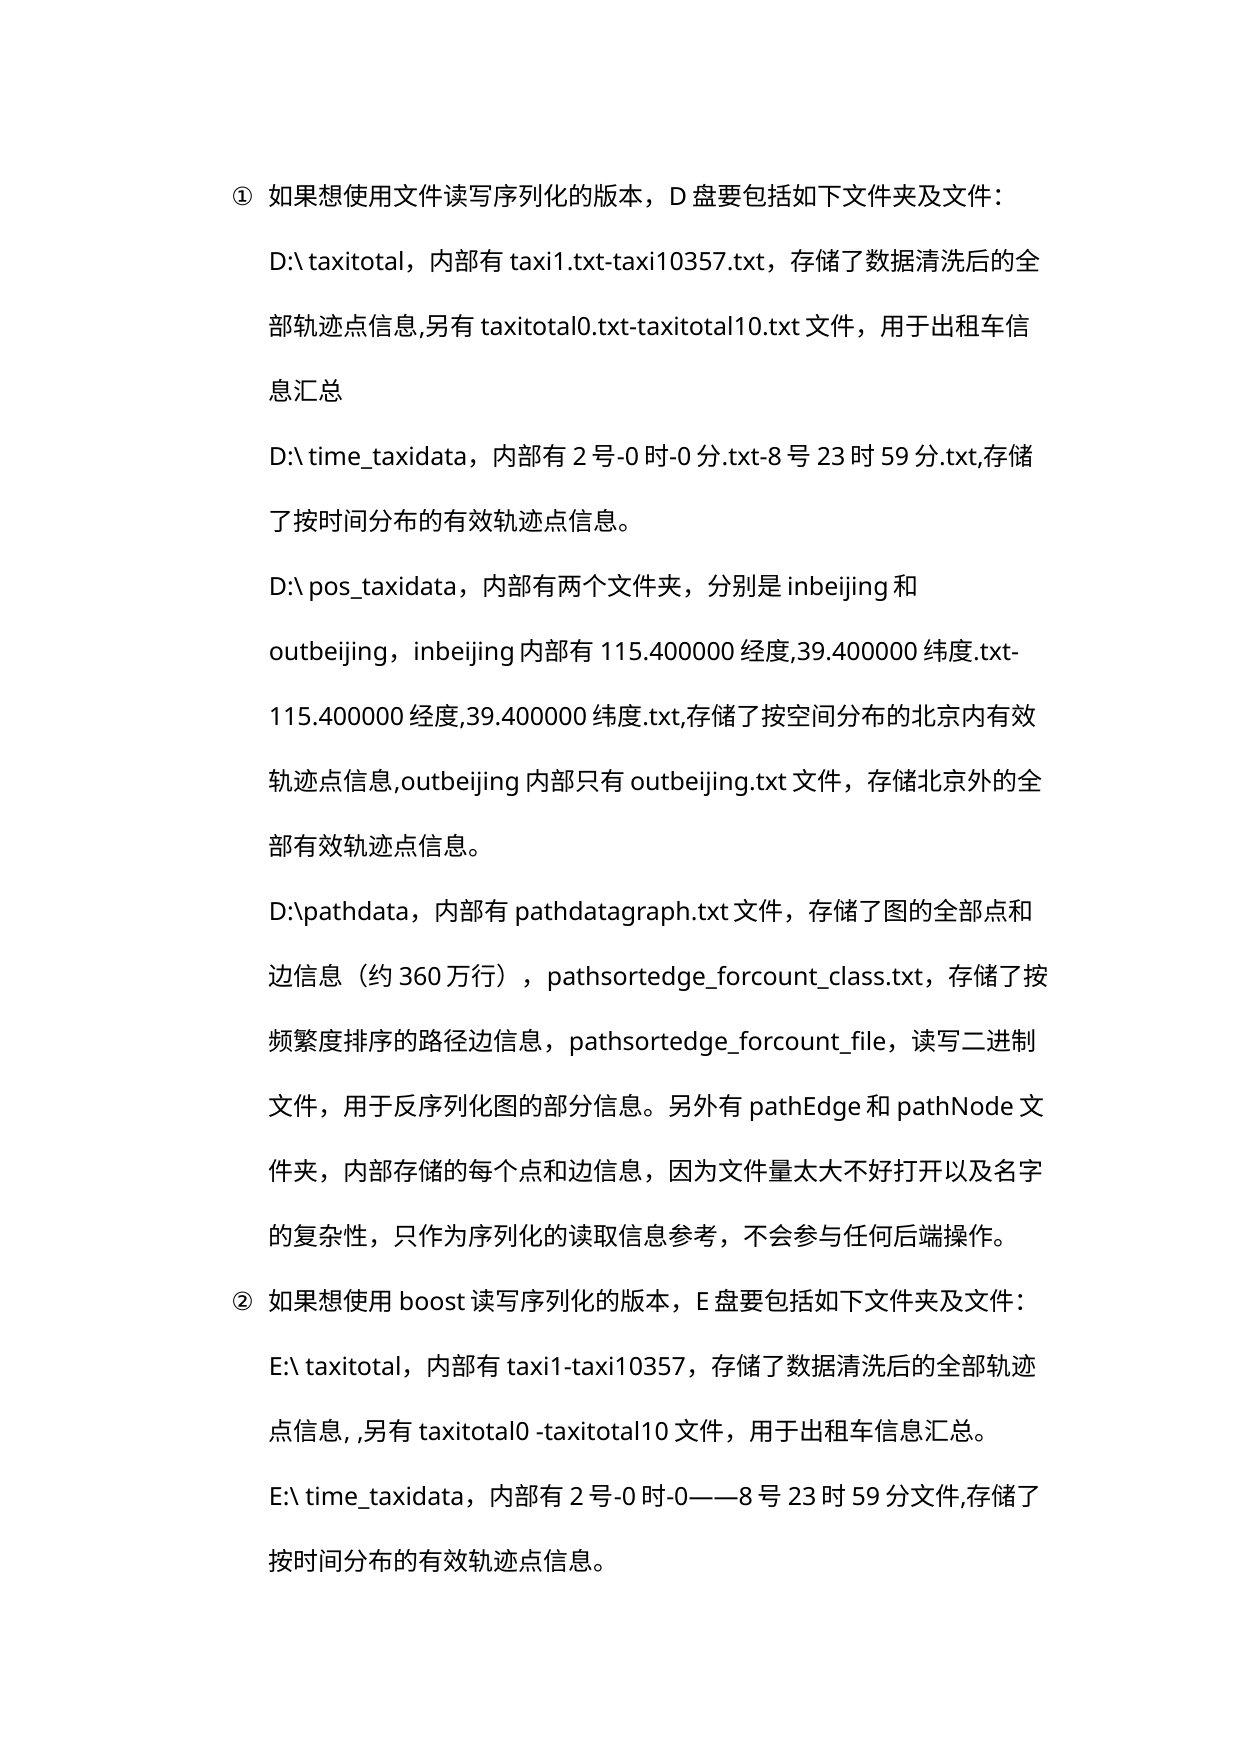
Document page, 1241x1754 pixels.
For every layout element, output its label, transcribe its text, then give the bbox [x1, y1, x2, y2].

list D:\pathdata，内部有pathdatagraph.txt文件，存储了图的全部点和边信息（约360万行），pathsortedge_forcount_class.txt，存储了按频繁度排序的路径边信息，pathsortedge_forcount_file，读写二进制文件，用于反序列化图的部分信息。另外有pathEdge和pathNode文件夹，内部存储的每个点和边信息，因为文件量太大不好打开以及名字的复杂性，只作为序列化的读取信息参考，不会参与任何后端操作。 [269, 877, 1053, 1267]
list E:\ taxitotal，内部有taxi1-taxi10357，存储了数据清洗后的全部轨迹点信息, ,另有taxitotal0 -taxitotal10文件，用于出租车信息汇总。 [269, 1332, 1053, 1462]
list 如果想使用boost读写序列化的版本，E盘要包括如下文件夹及文件： [231, 1267, 1053, 1332]
list D:\ pos_taxidata，内部有两个文件夹，分别是inbeijing和outbeijing，inbeijing内部有115.400000经度,39.400000纬度.txt-115.400000经度,39.400000纬度.txt,存储了按空间分布的北京内有效轨迹点信息,outbeijing内部只有outbeijing.txt文件，存储北京外的全部有效轨迹点信息。 [269, 552, 1053, 877]
list D:\ taxitotal，内部有taxi1.txt-taxi10357.txt，存储了数据清洗后的全部轨迹点信息,另有taxitotal0.txt-taxitotal10.txt文件，用于出租车信息汇总 [269, 227, 1053, 422]
list E:\ time_taxidata，内部有2号-0时-0——8号23时59分文件,存储了按时间分布的有效轨迹点信息。 [269, 1462, 1053, 1592]
list 如果想使用文件读写序列化的版本，D盘要包括如下文件夹及文件： [231, 162, 1053, 227]
list D:\ time_taxidata，内部有2号-0时-0分.txt-8号23时59分.txt,存储了按时间分布的有效轨迹点信息。 [269, 422, 1053, 552]
